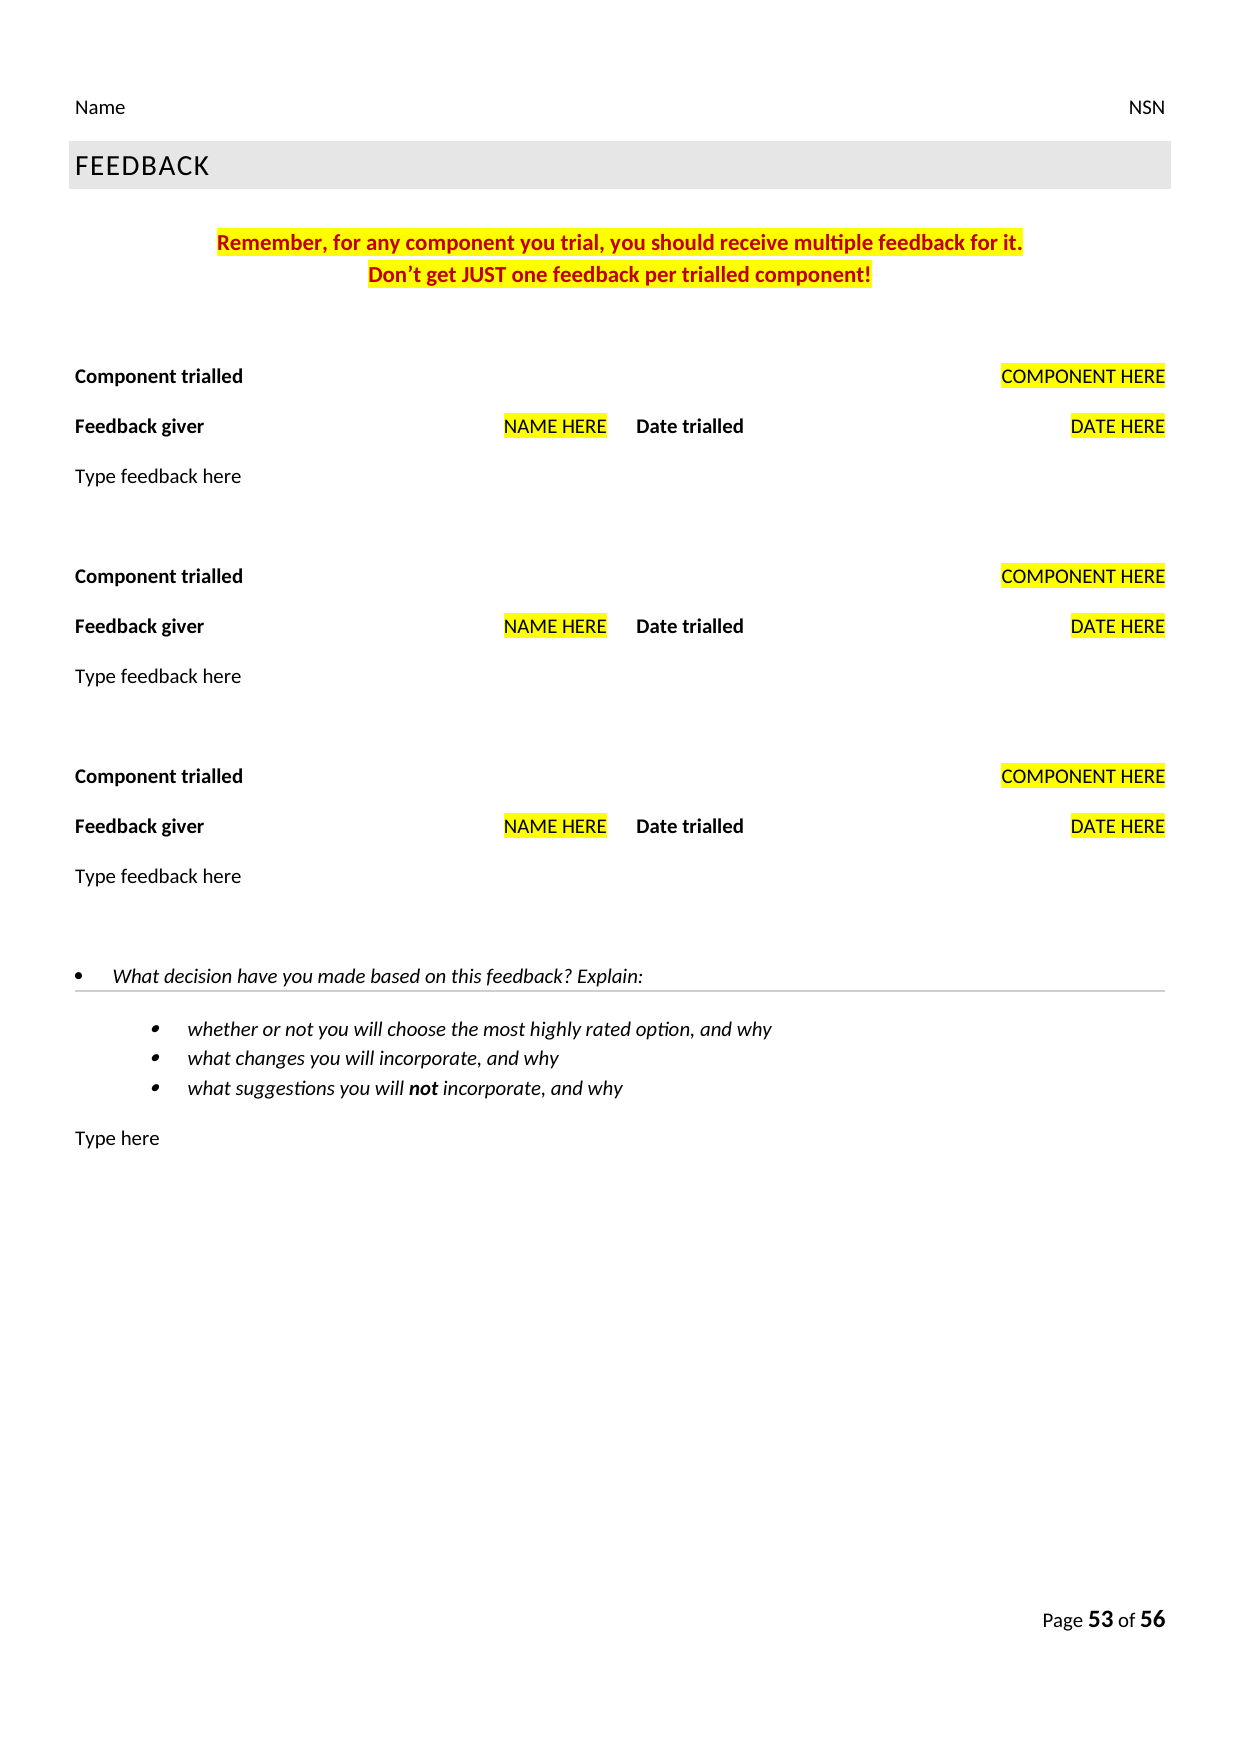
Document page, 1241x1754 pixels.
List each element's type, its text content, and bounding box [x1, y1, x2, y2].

text Feedback giver NAME HERE Date trialled DATE HERE [607, 813, 1071, 838]
text Type feedback here [75, 863, 1165, 888]
text Component trialled COMPONENT HERE [75, 363, 1001, 388]
text Component trialled COMPONENT HERE [75, 763, 1001, 788]
text Feedback giver NAME HERE Date trialled DATE HERE [607, 413, 1071, 438]
list what suggestions you will not incorporate, and why [150, 1075, 1165, 1100]
list whether or not you will choose the most highly rated option, and why [150, 1016, 1165, 1042]
text Remember, for any component you trial, you should receive multiple feedback for it. Don’t get JUST one feedback per trialled component! [75, 228, 1165, 288]
list what changes you will incorporate, and why [150, 1046, 1165, 1071]
text Type feedback here [75, 463, 1165, 488]
text Type here [75, 1125, 1165, 1150]
text Feedback giver NAME HERE Date trialled DATE HERE [75, 413, 504, 438]
subtitle Feedback [75, 147, 1165, 183]
text What decision have you made based on this feedback? Explain: [75, 963, 1165, 990]
text Feedback giver NAME HERE Date trialled DATE HERE [607, 613, 1071, 638]
text Feedback giver NAME HERE Date trialled DATE HERE [75, 813, 504, 838]
text Feedback giver NAME HERE Date trialled DATE HERE [75, 613, 504, 638]
text Type feedback here [75, 663, 1165, 688]
text Component trialled COMPONENT HERE [75, 563, 1001, 588]
